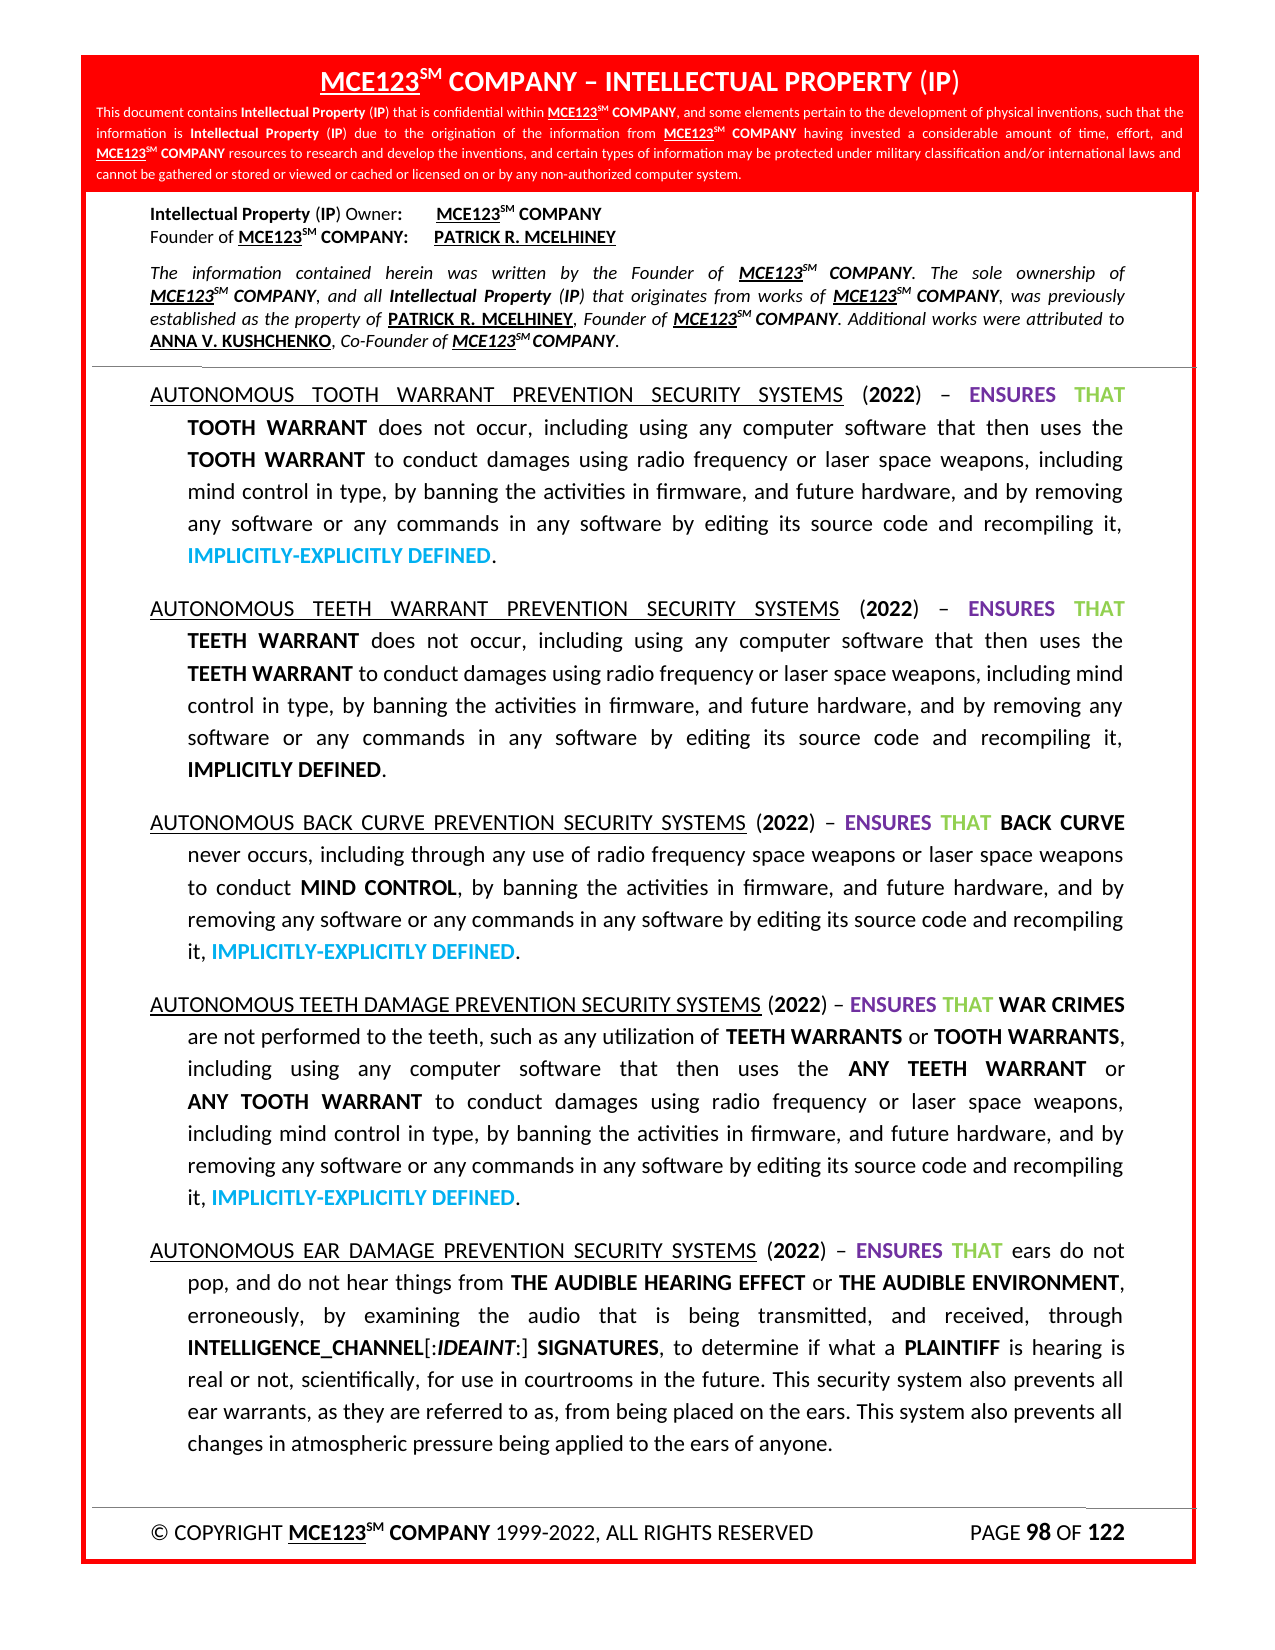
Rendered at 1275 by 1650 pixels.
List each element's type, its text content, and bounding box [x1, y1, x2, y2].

text AUTONOMOUS EAR DAMAGE PREVENTION SECURITY SYSTEMS (2022) – ENSURES THAT ears do not pop, and do not hear things from THE AUDIBLE HEARING EFFECT or THE AUDIBLE ENVIRONMENT, erroneously, by examining the audio that is being transmitted, and received, through INTELLIGENCE_CHANNEL[:IDEAINT:] SIGNATURES, to determine if what a PLAINTIFF is hearing is real or not, scientifically, for use in courtrooms in the future. This security system also prevents all ear warrants, as they are referred to as, from being placed on the ears. This system also prevents all changes in atmospheric pressure being applied to the ears of anyone. [150, 1236, 1125, 1457]
text AUTONOMOUS TEETH DAMAGE PREVENTION SECURITY SYSTEMS (2022) – ENSURES THAT WAR CRIMES are not performed to the teeth, such as any utilization of TEETH WARRANTS or TOOTH WARRANTS, including using any computer software that then uses the ANY TEETH WARRANT or ANY TOOTH WARRANT to conduct damages using radio frequency or laser space weapons, including mind control in type, by banning the activities in firmware, and future hardware, and by removing any software or any commands in any software by editing its source code and recompiling it, IMPLICITLY-EXPLICITLY DEFINED. [150, 990, 1125, 1211]
text AUTONOMOUS TOOTH WARRANT PREVENTION SECURITY SYSTEMS (2022) – ENSURES THAT TOOTH WARRANT does not occur, including using any computer software that then uses the TOOTH WARRANT to conduct damages using radio frequency or laser space weapons, including mind control in type, by banning the activities in firmware, and future hardware, and by removing any software or any commands in any software by editing its source code and recompiling it, IMPLICITLY-EXPLICITLY DEFINED. [150, 381, 1125, 569]
text AUTONOMOUS TEETH WARRANT PREVENTION SECURITY SYSTEMS (2022) – ENSURES THAT TEETH WARRANT does not occur, including using any computer software that then uses the TEETH WARRANT to conduct damages using radio frequency or laser space weapons, including mind control in type, by banning the activities in firmware, and future hardware, and by removing any software or any commands in any software by editing its source code and recompiling it, IMPLICITLY DEFINED. [150, 594, 1125, 783]
text AUTONOMOUS BACK CURVE PREVENTION SECURITY SYSTEMS (2022) – ENSURES THAT BACK CURVE never occurs, including through any use of radio frequency space weapons or laser space weapons to conduct MIND CONTROL, by banning the activities in firmware, and future hardware, and by removing any software or any commands in any software by editing its source code and recompiling it, IMPLICITLY-EXPLICITLY DEFINED. [150, 808, 1125, 965]
